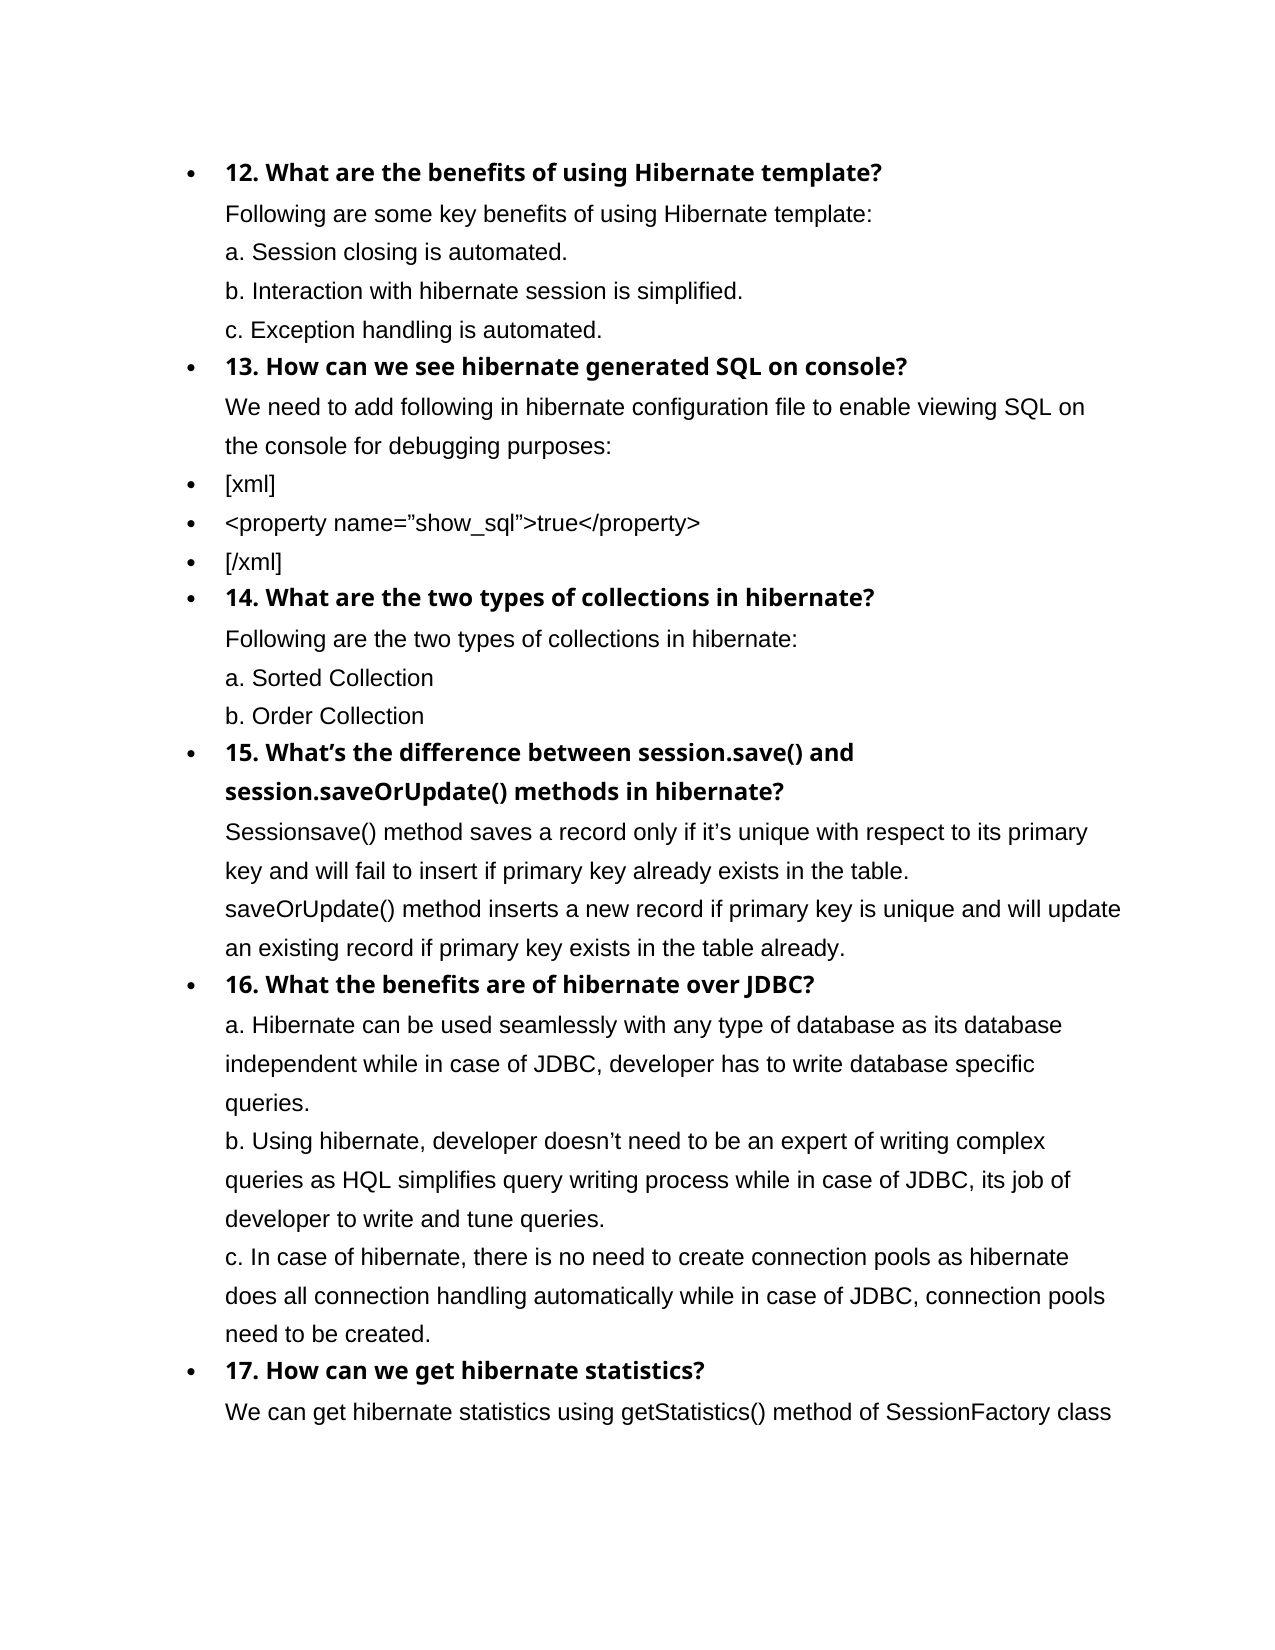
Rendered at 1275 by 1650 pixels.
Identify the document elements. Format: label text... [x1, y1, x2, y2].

list 12. What are the benefits of using Hibernate template? Following are some key benefits of using Hibernate template: a. Session closing is automated. b. Interaction with hibernate session is simplified. c. Exception handling is automated. [187, 150, 1125, 343]
list [xml] [187, 459, 1125, 498]
list 15. What’s the difference between session.save() and session.saveOrUpdate() methods in hibernate? Sessionsave() method saves a record only if it’s unique with respect to its primary key and will fail to insert if primary key already exists in the table. saveOrUpdate() method inserts a new record if primary key is unique and will update an existing record if primary key exists in the table already. [187, 730, 1125, 962]
list 13. How can we see hibernate generated SQL on console? We need to add following in hibernate configuration file to enable viewing SQL on the console for debugging purposes: [187, 343, 1125, 459]
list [187, 1348, 1125, 1425]
list [/xml] [187, 536, 1125, 575]
list <property name=”show_sql”>true</property> [187, 498, 1125, 536]
list 14. What are the two types of collections in hibernate? Following are the two types of collections in hibernate: a. Sorted Collection b. Order Collection [187, 575, 1125, 730]
list 16. What the benefits are of hibernate over JDBC? a. Hibernate can be used seamlessly with any type of database as its database independent while in case of JDBC, developer has to write database specific queries. b. Using hibernate, developer doesn’t need to be an expert of writing complex queries as HQL simplifies query writing process while in case of JDBC, its job of developer to write and tune queries. c. In case of hibernate, there is no need to create connection pools as hibernate does all connection handling automatically while in case of JDBC, connection pools need to be created. [187, 962, 1125, 1348]
